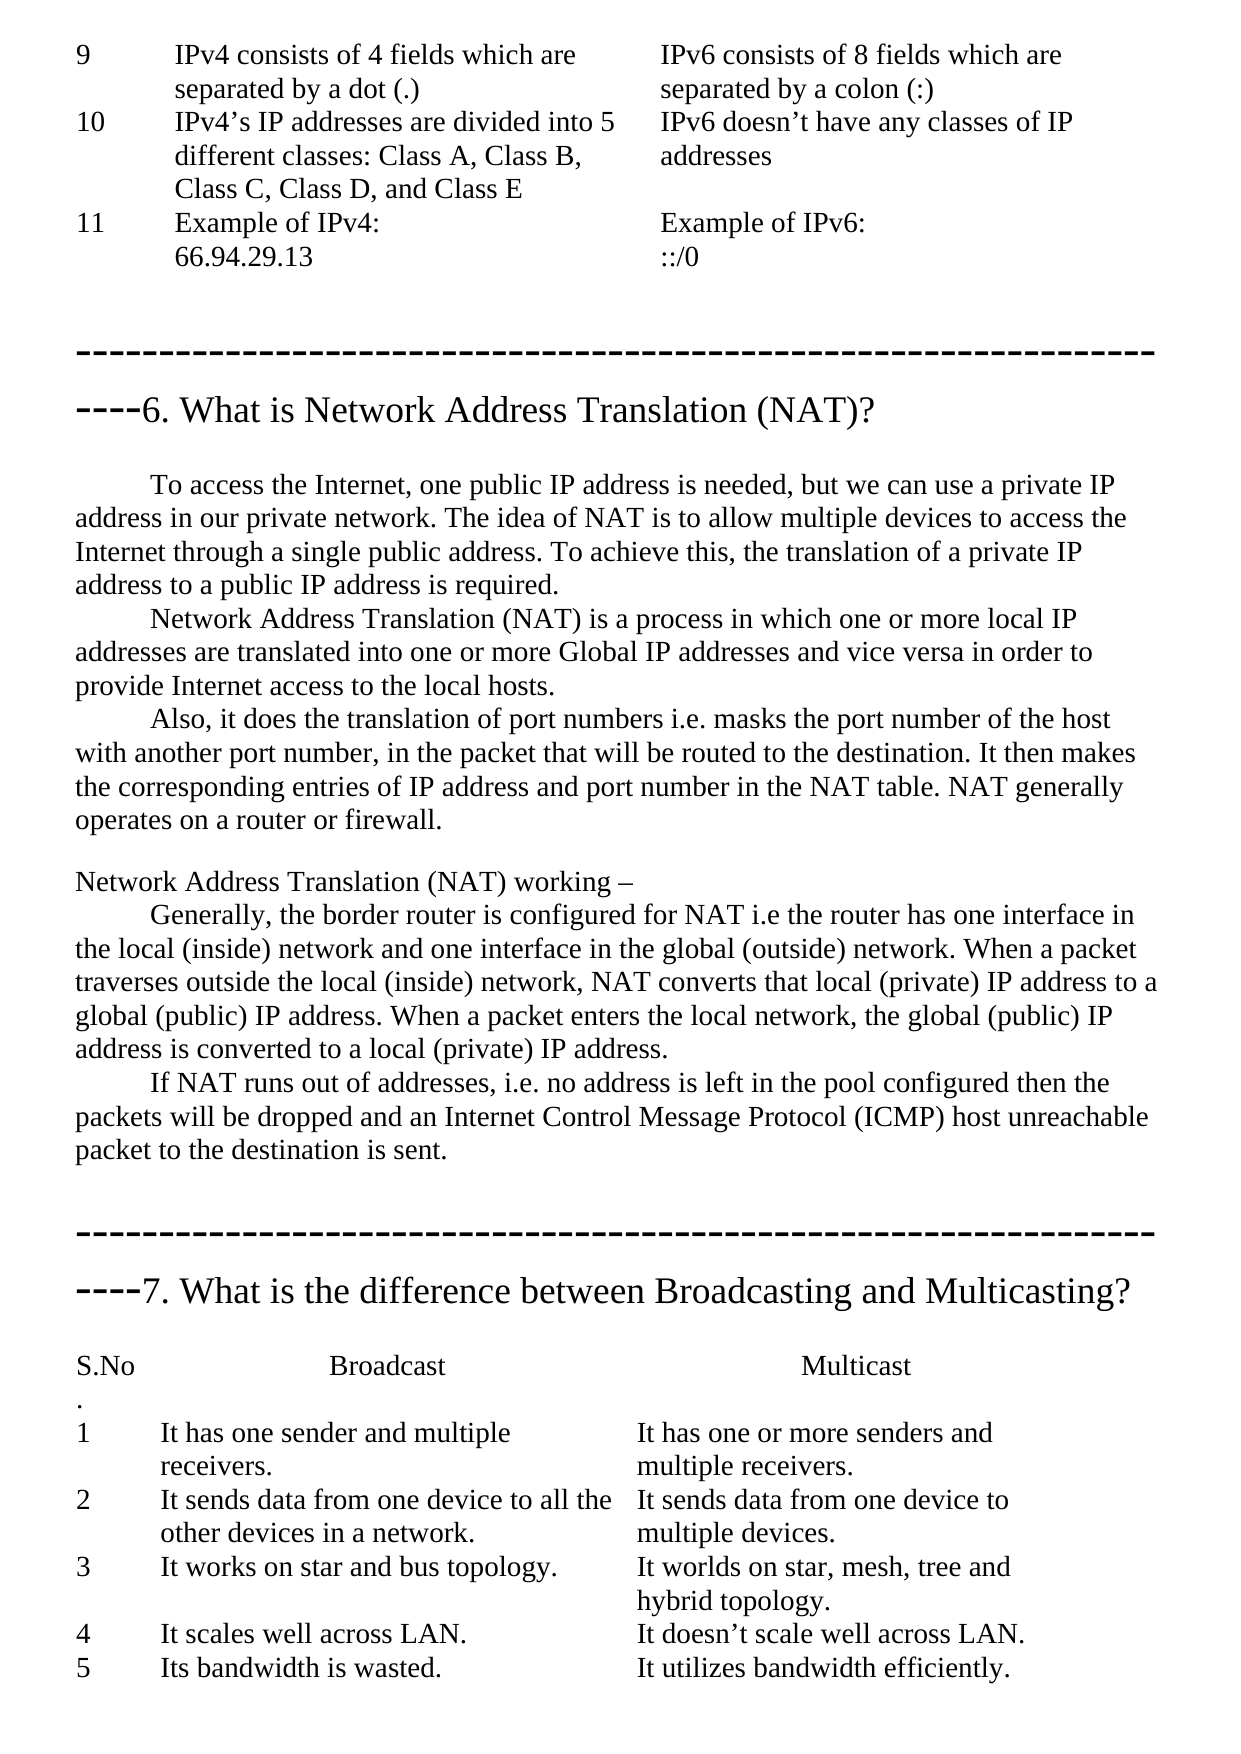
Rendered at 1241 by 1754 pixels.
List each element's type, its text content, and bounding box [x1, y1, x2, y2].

table_cell IPv6 doesn’t have any classes of IP addresses [649, 105, 1155, 205]
table_cell 2 [65, 1482, 149, 1549]
table_cell Its bandwidth is wasted. [149, 1650, 625, 1683]
table_cell IPv4’s IP addresses are divided into 5 different classes: Class A, Class B, Class C, Class D, and Class E [163, 105, 649, 205]
table_cell 5 [65, 1650, 149, 1683]
table_cell 3 [65, 1549, 149, 1616]
table_cell It utilizes bandwidth efficiently. [625, 1650, 1086, 1683]
table_cell 11 [65, 205, 163, 272]
table_cell It has one or more senders and multiple receivers. [625, 1415, 1086, 1482]
table_cell It works on star and bus topology. [149, 1549, 625, 1616]
text Network Address Translation (NAT) working – Generally, the border router is configured for NAT i.e the router has one interface in the local (inside) network and one interface in the global (outside) network. When a packet traverses outside the local (inside) network, NAT converts that local (private) IP address to a global (public) IP address. When a packet enters the local network, the global (public) IP address is converted to a local (private) IP address. [75, 864, 1162, 1065]
text Network Address Translation (NAT) is a process in which one or more local IP addresses are translated into one or more Global IP addresses and vice versa in order to provide Internet access to the local hosts. [75, 601, 1162, 702]
table_header S.No. [65, 1348, 149, 1415]
text Also, it does the translation of port numbers i.e. masks the port number of the host with another port number, in the packet that will be routed to the destination. It then makes the corresponding entries of IP address and port number in the NAT table. NAT generally operates on a router or firewall. [75, 702, 1162, 864]
table_cell Example of IPv6: ::/0 [649, 205, 1155, 272]
table_cell It worlds on star, mesh, tree and hybrid topology. [625, 1549, 1086, 1616]
table_cell Example of IPv4: 66.94.29.13 [163, 205, 649, 272]
table_cell 10 [65, 105, 163, 205]
table_header Multicast [625, 1348, 1086, 1415]
table_cell 1 [65, 1415, 149, 1482]
table_cell IPv4 consists of 4 fields which are separated by a dot (.) [163, 38, 649, 104]
text If NAT runs out of addresses, i.e. no address is left in the pool configured then the packets will be dropped and an Internet Control Message Protocol (ICMP) host unreachable packet to the destination is sent. [75, 1065, 1162, 1166]
text ---------------------------------------------------------------------6. What is Network Address Translation (NAT)? To access the Internet, one public IP address is needed, but we can use a private IP address in our private network. The idea of NAT is to allow multiple devices to access the Internet through a single public address. To achieve this, the translation of a private IP address to a public IP address is required. [75, 318, 1162, 601]
table_cell It sends data from one device to all the other devices in a network. [149, 1482, 625, 1549]
table_cell It has one sender and multiple receivers. [149, 1415, 625, 1482]
table_cell IPv6 consists of 8 fields which are separated by a colon (:) [649, 38, 1155, 104]
table_cell 9 [65, 38, 163, 104]
table_cell 4 [65, 1616, 149, 1650]
text ---------------------------------------------------------------------7. What is the difference between Broadcasting and Multicasting? [75, 1166, 1162, 1314]
table_cell It sends data from one device to multiple devices. [625, 1482, 1086, 1549]
table_header Broadcast [149, 1348, 625, 1415]
table_cell It scales well across LAN. [149, 1616, 625, 1650]
table_cell It doesn’t scale well across LAN. [625, 1616, 1086, 1650]
